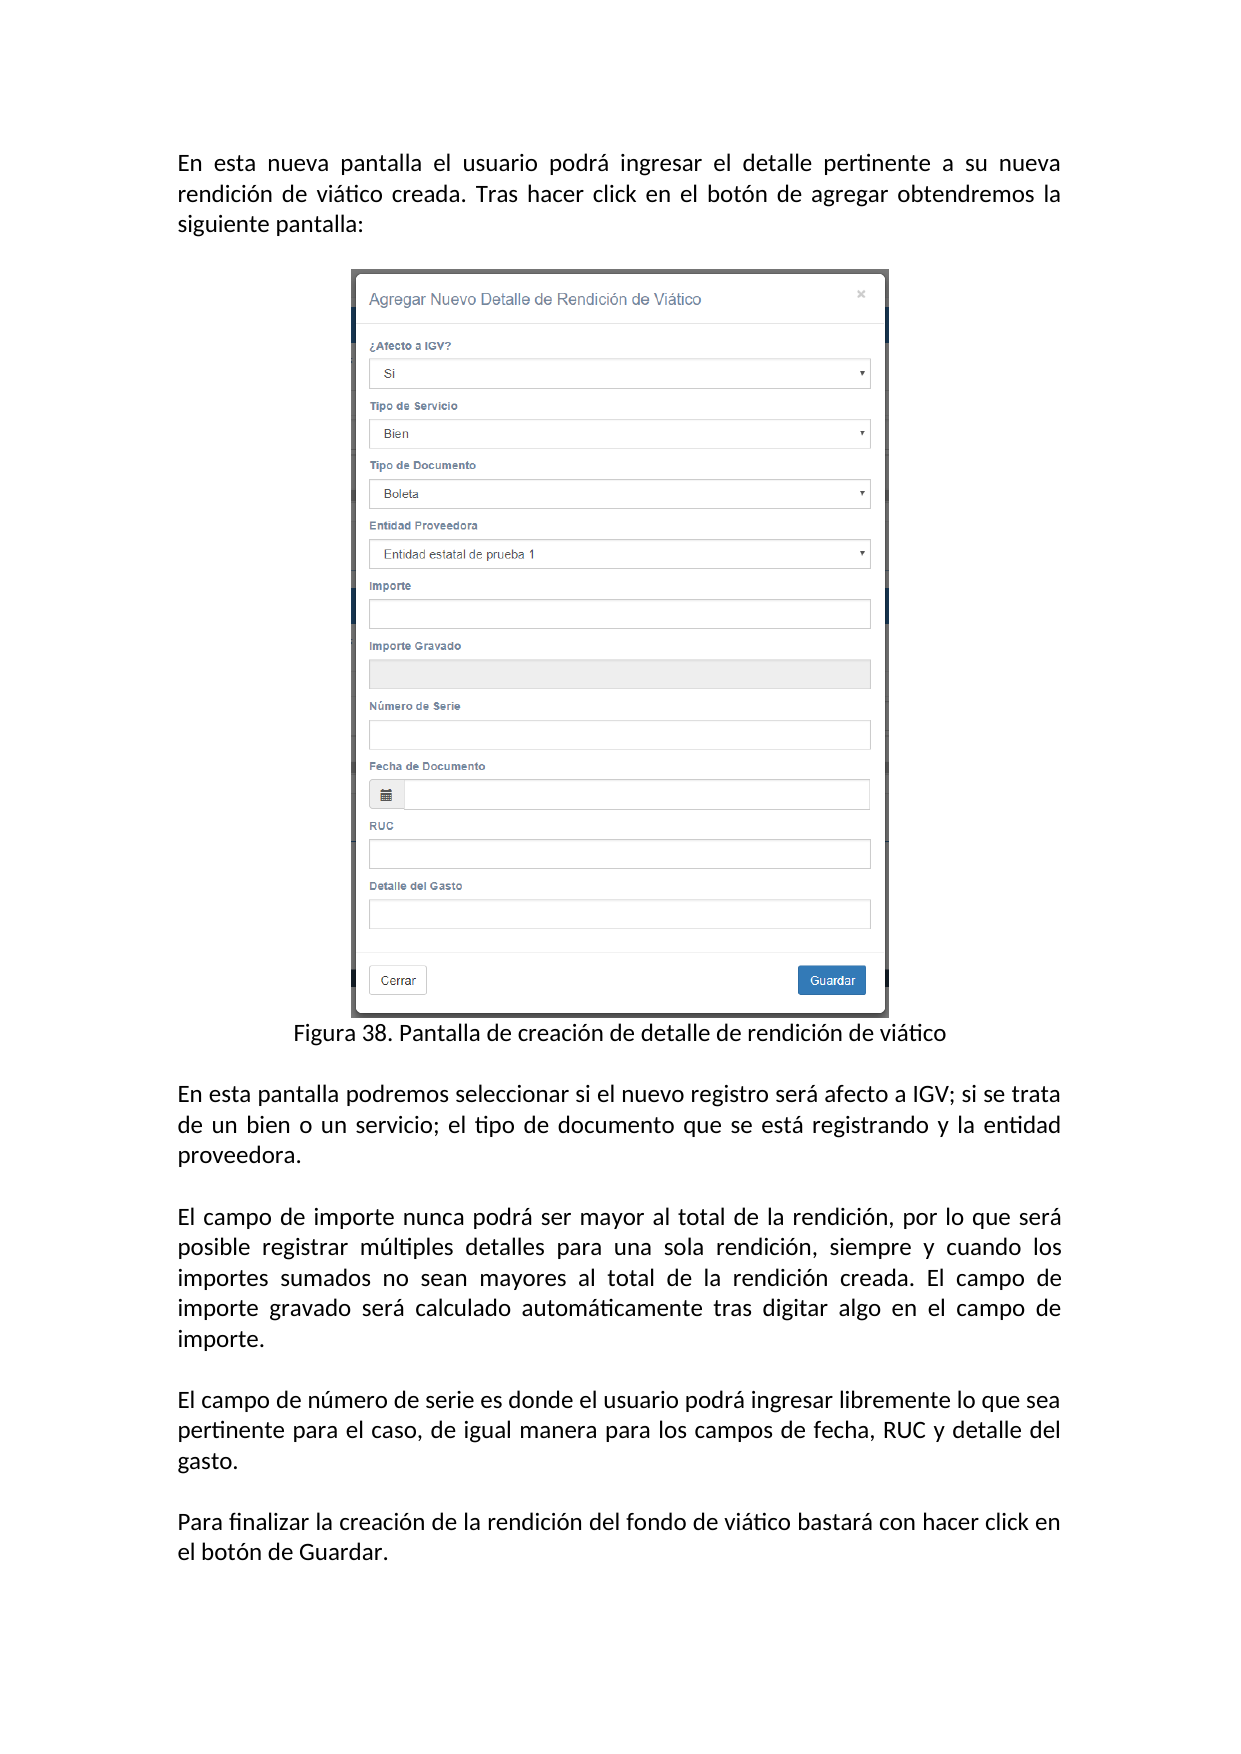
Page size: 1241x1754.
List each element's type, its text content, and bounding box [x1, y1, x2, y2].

text En esta nueva pantalla el usuario podrá ingresar el detalle pertinente a su nueva rendición de viático creada. Tras hacer click en el botón de agregar obtendremos la siguiente pantalla: [177, 148, 1063, 239]
text El campo de número de serie es donde el usuario podrá ingresar libremente lo que sea pertinente para el caso, de igual manera para los campos de fecha, RUC y detalle del gasto. [177, 1384, 1063, 1475]
list Para finalizar la creación de la rendición del fondo de viático bastará con hacer click en el botón de Guardar. [177, 1506, 1063, 1567]
text El campo de importe nunca podrá ser mayor al total de la rendición, por lo que será posible registrar múltiples detalles para una sola rendición, siempre y cuando los importes sumados no sean mayores al total de la rendición creada. El campo de importe gravado será calculado automáticamente tras digitar algo en el campo de importe. [177, 1201, 1063, 1353]
text En esta pantalla podremos seleccionar si el nuevo registro será afecto a IGV; si se trata de un bien o un servicio; el tipo de documento que se está registrando y la entidad proveedora. [177, 1079, 1063, 1170]
text Figura 38. Pantalla de creación de detalle de rendición de viático [177, 1018, 1063, 1048]
picture [351, 269, 889, 1018]
